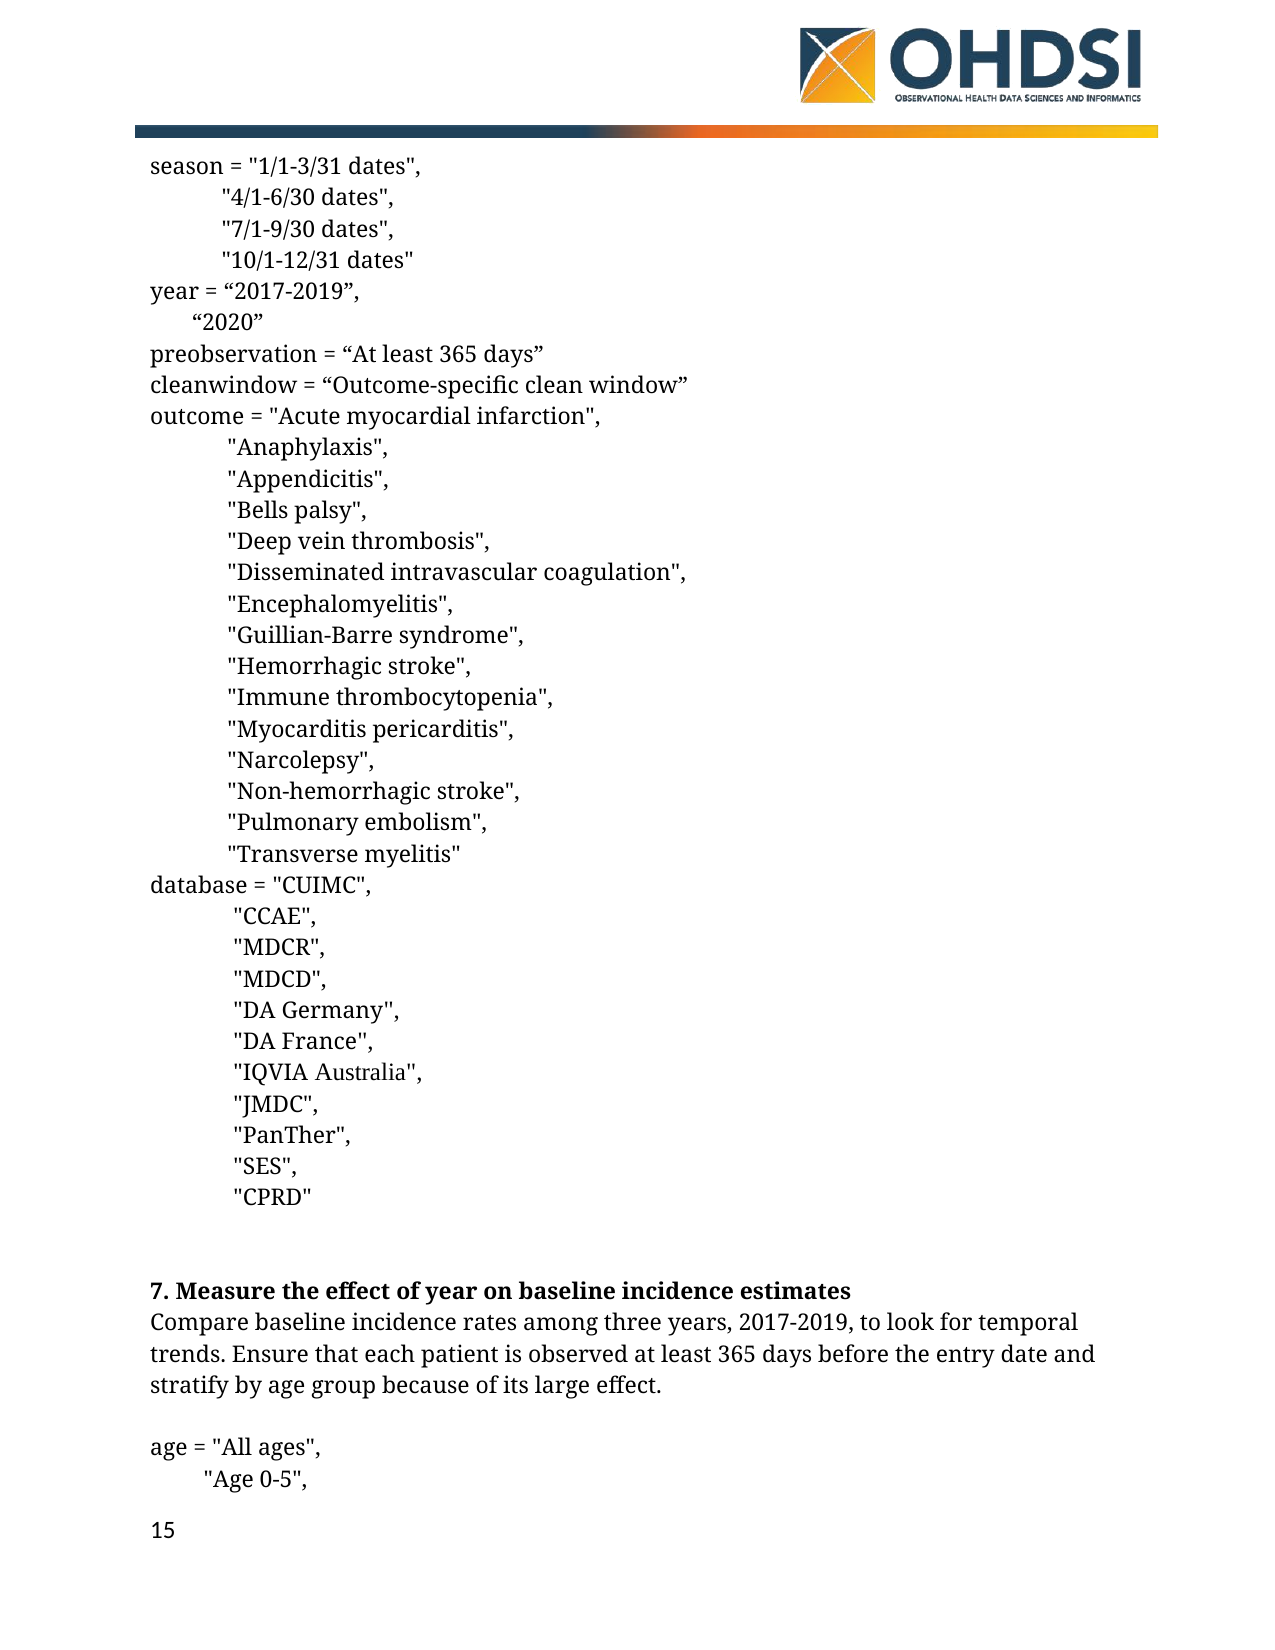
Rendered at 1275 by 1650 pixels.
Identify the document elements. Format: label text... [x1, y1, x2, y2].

text "DA France", [150, 1025, 1125, 1056]
text "Transverse myelitis" [150, 837, 1125, 869]
text "7/1-9/30 dates", [150, 212, 1125, 244]
text "Bells palsy", [150, 494, 1125, 525]
text "MDCR", [150, 931, 1125, 962]
text "SES", [150, 1150, 1125, 1181]
text "JMDC", [150, 1087, 1125, 1119]
text "10/1-12/31 dates" [150, 244, 1125, 275]
picture [782, 13, 1158, 117]
text "Anaphylaxis", [150, 431, 1125, 462]
text "MDCD", [150, 962, 1125, 994]
text "Myocarditis pericarditis", [150, 712, 1125, 744]
text year = “2017-2019”, [150, 275, 1125, 306]
text "Deep vein thrombosis", [150, 525, 1125, 556]
text "Disseminated intravascular coagulation", [150, 556, 1125, 587]
text preobservation = “At least 365 days” [150, 337, 1125, 369]
text “2020” [150, 306, 1125, 337]
text season = "1/1-3/31 dates", [150, 150, 1125, 181]
text "DA Germany", [150, 994, 1125, 1025]
text database = "CUIMC", [150, 869, 1125, 900]
text outcome = "Acute myocardial infarction", [150, 400, 1125, 431]
text "Encephalomyelitis", [150, 587, 1125, 619]
text "PanTher", [150, 1119, 1125, 1150]
picture [135, 125, 1159, 138]
text "Age 0-5", [150, 1462, 1125, 1494]
text cleanwindow = “Outcome-specific clean window” [150, 369, 1125, 400]
text Compare baseline incidence rates among three years, 2017-2019, to look for temporal trends. Ensure that each patient is observed at least 365 days before the entry date and stratify by age group because of its large effect. [150, 1306, 1125, 1400]
text "IQVIA Australia", [150, 1056, 1125, 1087]
text "Hemorrhagic stroke", [150, 650, 1125, 681]
text "Guillian-Barre syndrome", [150, 619, 1125, 650]
text "4/1-6/30 dates", [150, 181, 1125, 212]
text "CPRD" [150, 1181, 1125, 1212]
text age = "All ages", [150, 1431, 1125, 1462]
text "Appendicitis", [150, 462, 1125, 494]
text "Narcolepsy", [150, 744, 1125, 775]
text "Immune thrombocytopenia", [150, 681, 1125, 712]
text 7. Measure the effect of year on baseline incidence estimates [150, 1275, 1125, 1306]
text "CCAE", [150, 900, 1125, 931]
text "Pulmonary embolism", [150, 806, 1125, 837]
text "Non-hemorrhagic stroke", [150, 775, 1125, 806]
